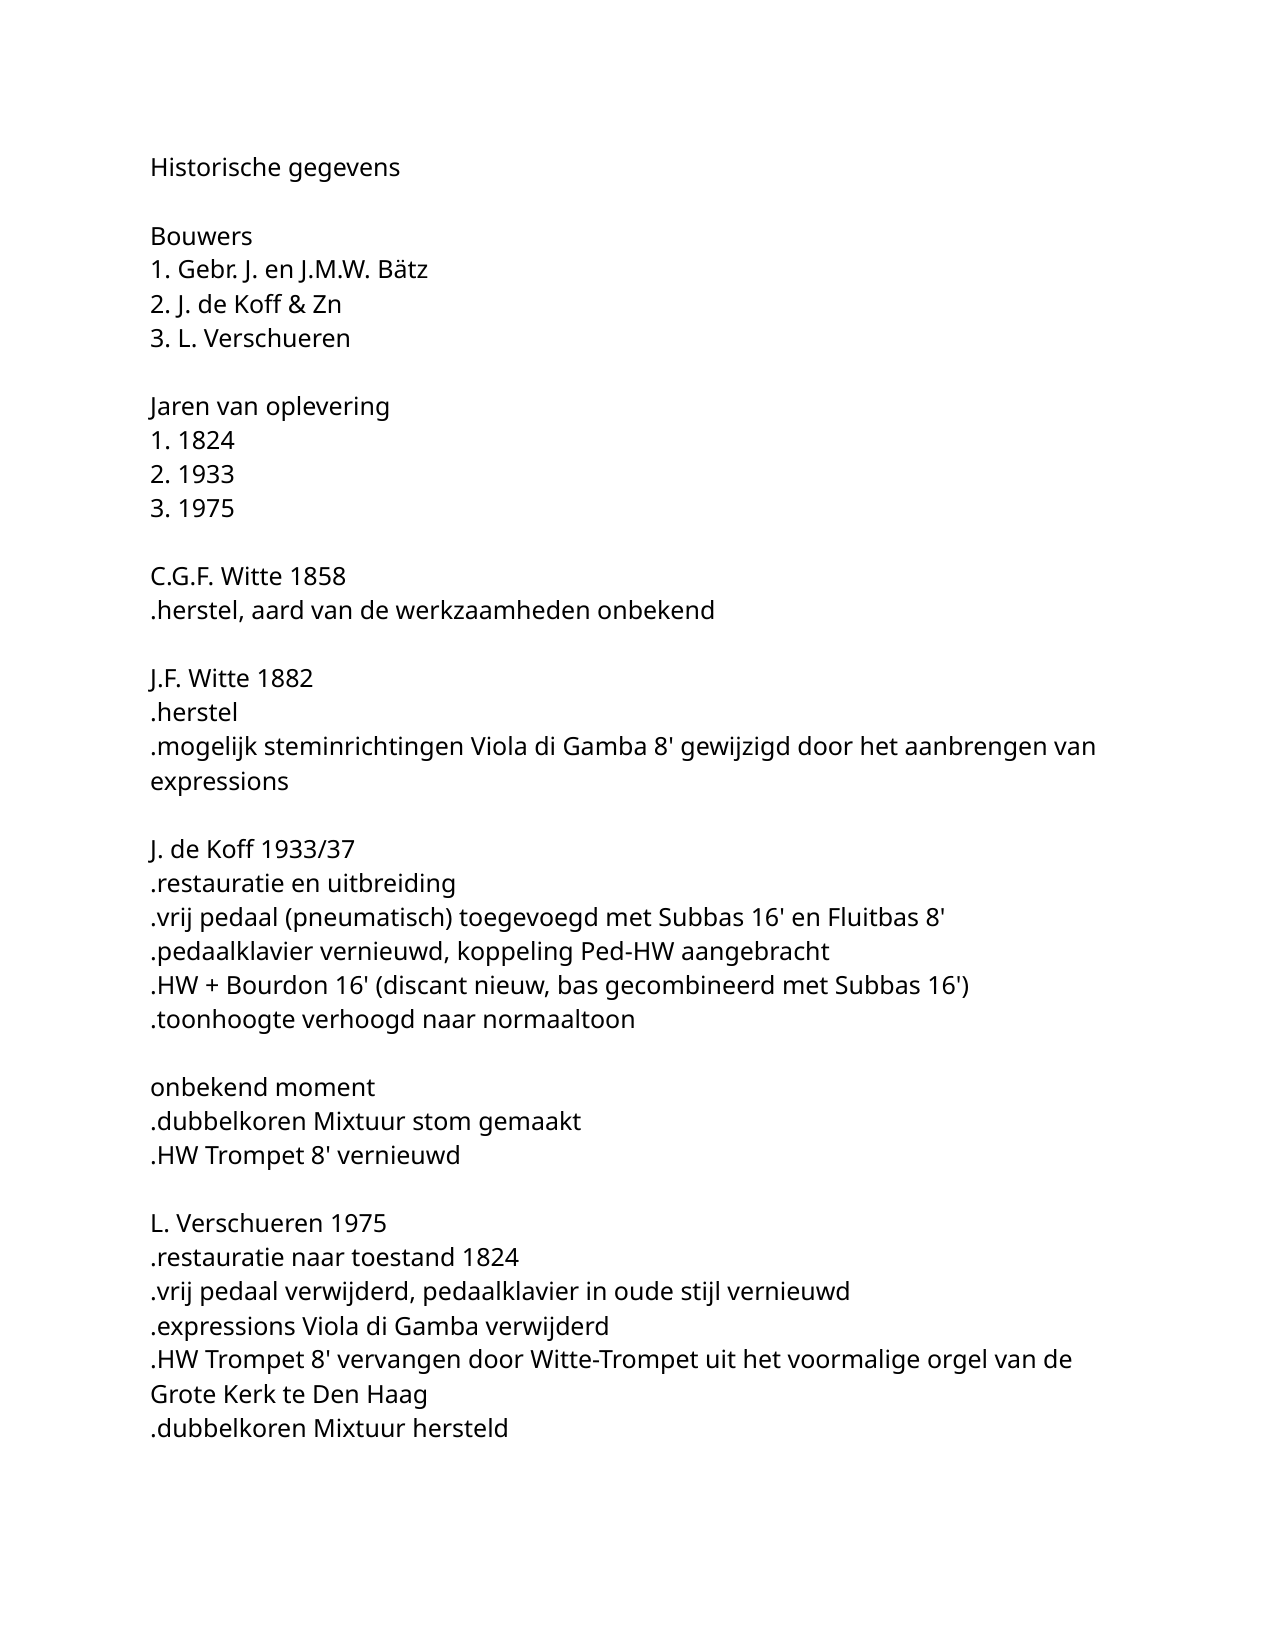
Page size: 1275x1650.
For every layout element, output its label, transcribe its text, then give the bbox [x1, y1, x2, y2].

text .herstel, aard van de werkzaamheden onbekend [150, 593, 1125, 627]
text 3. 1975 [150, 491, 1125, 525]
text 1. 1824 [150, 422, 1125, 457]
text .restauratie en uitbreiding [150, 865, 1125, 899]
text 1. Gebr. J. en J.M.W. Bätz [150, 252, 1125, 286]
text .HW Trompet 8' vernieuwd [150, 1138, 1125, 1172]
text 2. J. de Koff & Zn [150, 286, 1125, 320]
text .toonhoogte verhoogd naar normaaltoon [150, 1002, 1125, 1036]
text 3. L. Verschueren [150, 320, 1125, 354]
text .vrij pedaal verwijderd, pedaalklavier in oude stijl vernieuwd [150, 1274, 1125, 1308]
text L. Verschueren 1975 [150, 1206, 1125, 1240]
text .pedaalklavier vernieuwd, koppeling Ped-HW aangebracht [150, 933, 1125, 967]
text .dubbelkoren Mixtuur stom gemaakt [150, 1104, 1125, 1138]
text .expressions Viola di Gamba verwijderd [150, 1308, 1125, 1342]
text .HW + Bourdon 16' (discant nieuw, bas gecombineerd met Subbas 16') [150, 967, 1125, 1002]
text .restauratie naar toestand 1824 [150, 1240, 1125, 1274]
text C.G.F. Witte 1858 [150, 559, 1125, 593]
text Historische gegevens [150, 150, 1125, 184]
text .mogelijk steminrichtingen Viola di Gamba 8' gewijzigd door het aanbrengen van expressions [150, 729, 1125, 797]
text .herstel [150, 695, 1125, 729]
text .dubbelkoren Mixtuur hersteld [150, 1410, 1125, 1444]
text .vrij pedaal (pneumatisch) toegevoegd met Subbas 16' en Fluitbas 8' [150, 899, 1125, 933]
text Jaren van oplevering [150, 388, 1125, 422]
text J. de Koff 1933/37 [150, 831, 1125, 865]
text Bouwers [150, 218, 1125, 252]
text .HW Trompet 8' vervangen door Witte-Trompet uit het voormalige orgel van de Grote Kerk te Den Haag [150, 1342, 1125, 1410]
text onbekend moment [150, 1070, 1125, 1104]
text J.F. Witte 1882 [150, 661, 1125, 695]
text 2. 1933 [150, 457, 1125, 491]
